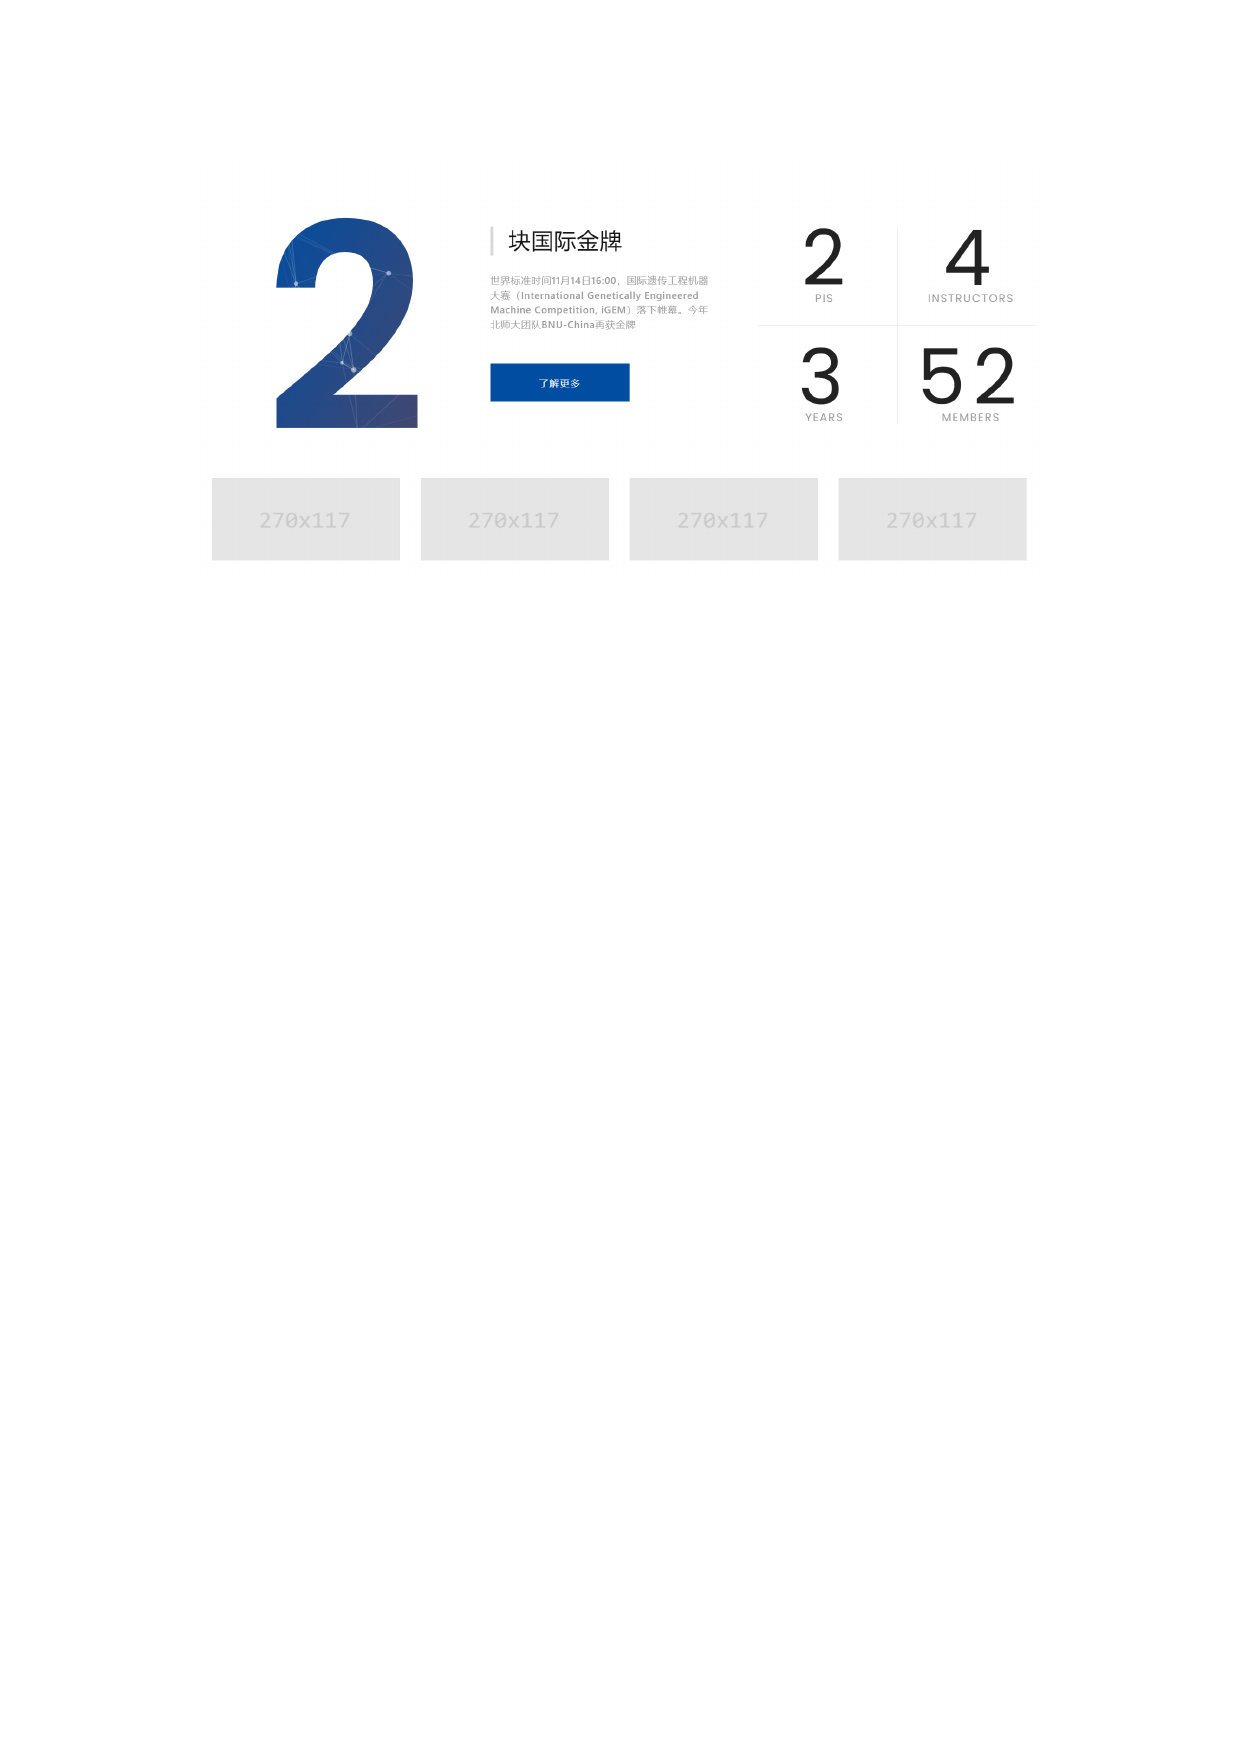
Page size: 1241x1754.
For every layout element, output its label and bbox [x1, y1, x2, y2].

picture [187, 162, 1053, 580]
